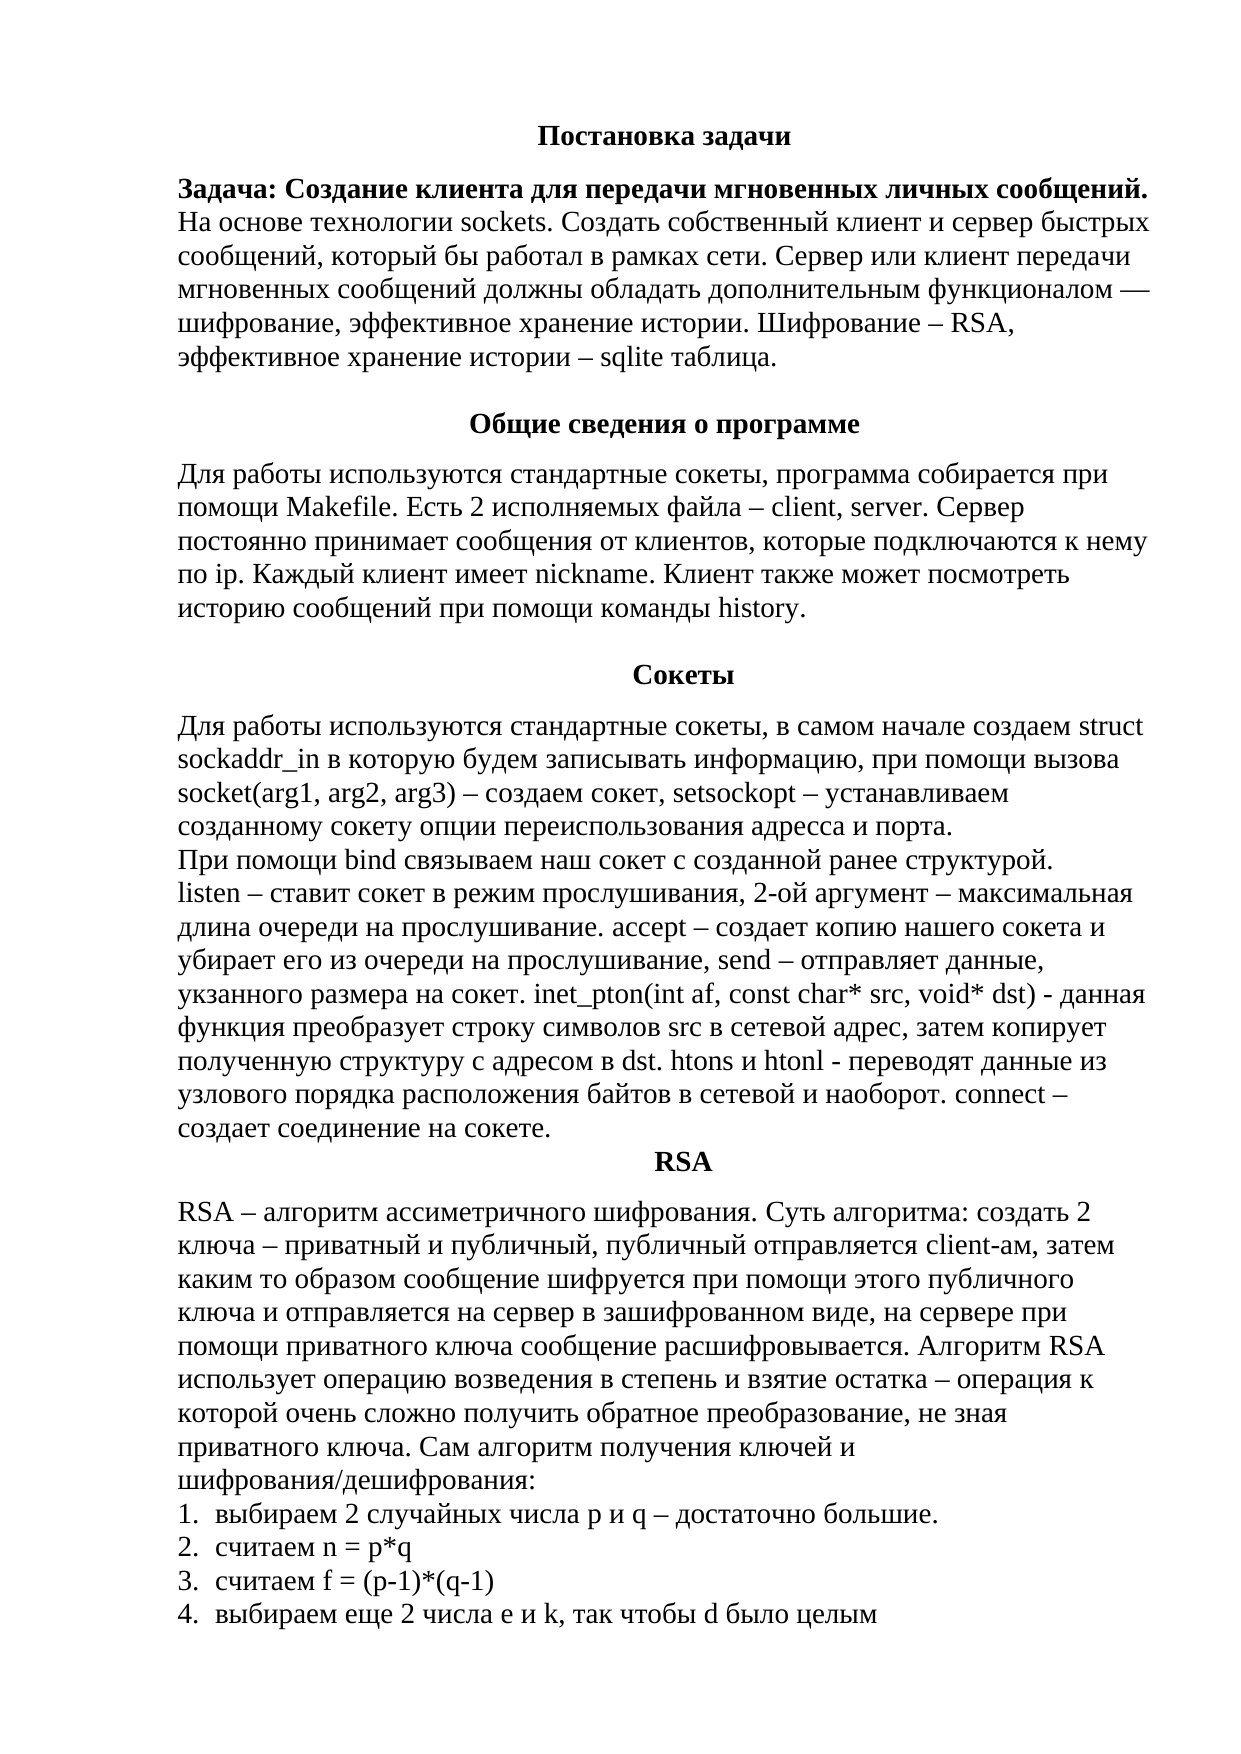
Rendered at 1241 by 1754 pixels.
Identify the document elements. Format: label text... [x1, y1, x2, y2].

list Сокеты [215, 657, 1152, 691]
list считаем n = p*q [177, 1529, 1152, 1563]
text При помощи bind связываем наш сокет с созданной ранее структурой. [177, 842, 1152, 875]
text Для работы используются стандартные сокеты, программа собирается при помощи Makefile. Есть 2 исполняемых файла – client, server. Сервер постоянно принимает сообщения от клиентов, которые подключаются к нему по ip. Каждый клиент имеет nickname. Клиент также может посмотреть историю сообщений при помощи команды history. [177, 456, 1152, 624]
text listen – ставит сокет в режим прослушивания, 2-ой аргумент – максимальная длина очереди на прослушивание. accept – создает копию нашего сокета и убирает его из очереди на прослушивание, send – отправляет данные, укзанного размера на сокет. inet_pton(int af, const char* src, void* dst) - данная функция преобразует строку символов src в сетевой адрес, затем копирует полученную структуру с адресом в dst. htons и htonl - переводят данные из узлового порядка расположения байтов в сетевой и наоборот. connect – создает соединение на сокете. [177, 875, 1152, 1144]
list RSA [215, 1144, 1152, 1177]
list выбираем 2 случайных числа p и q – достаточно большие. [177, 1496, 1152, 1529]
text На основе технологии sockets. Создать собственный клиент и сервер быстрых сообщений, который бы работал в рамках сети. Сервер или клиент передачи мгновенных сообщений должны обладать дополнительным функционалом — шифрование, эффективное хранение истории. Шифрование – RSA, эффективное хранение истории – sqlite таблица. [177, 204, 1152, 372]
list выбираем еще 2 числа e и k, так чтобы d было целым [177, 1596, 1152, 1630]
text Для работы используются стандартные сокеты, в самом начале создаем struct sockaddr_in в которую будем записывать информацию, при помощи вызова socket(arg1, arg2, arg3) – создаем сокет, setsockopt – устанавливаем созданному сокету опции переиспользования адресса и порта. [177, 708, 1152, 842]
text Задача: Создание клиента для передачи мгновенных личных сообщений. [177, 171, 1152, 204]
text Общие сведения о программе [177, 406, 1152, 439]
list RSA – алгоритм ассиметричного шифрования. Суть алгоритма: создать 2 ключа – приватный и публичный, публичный отправляется client-ам, затем каким то образом сообщение шифруется при помощи этого публичного ключа и отправляется на сервер в зашифрованном виде, на сервере при помощи приватного ключа сообщение расшифровывается. Алгоритм RSA использует операцию возведения в степень и взятие остатка – операция к которой очень сложно получить обратное преобразование, не зная приватного ключа. Сам алгоритм получения ключей и шифрования/дешифрования: [177, 1194, 1152, 1496]
list считаем f = (p-1)*(q-1) [177, 1563, 1152, 1596]
text Постановка задачи [177, 118, 1152, 152]
